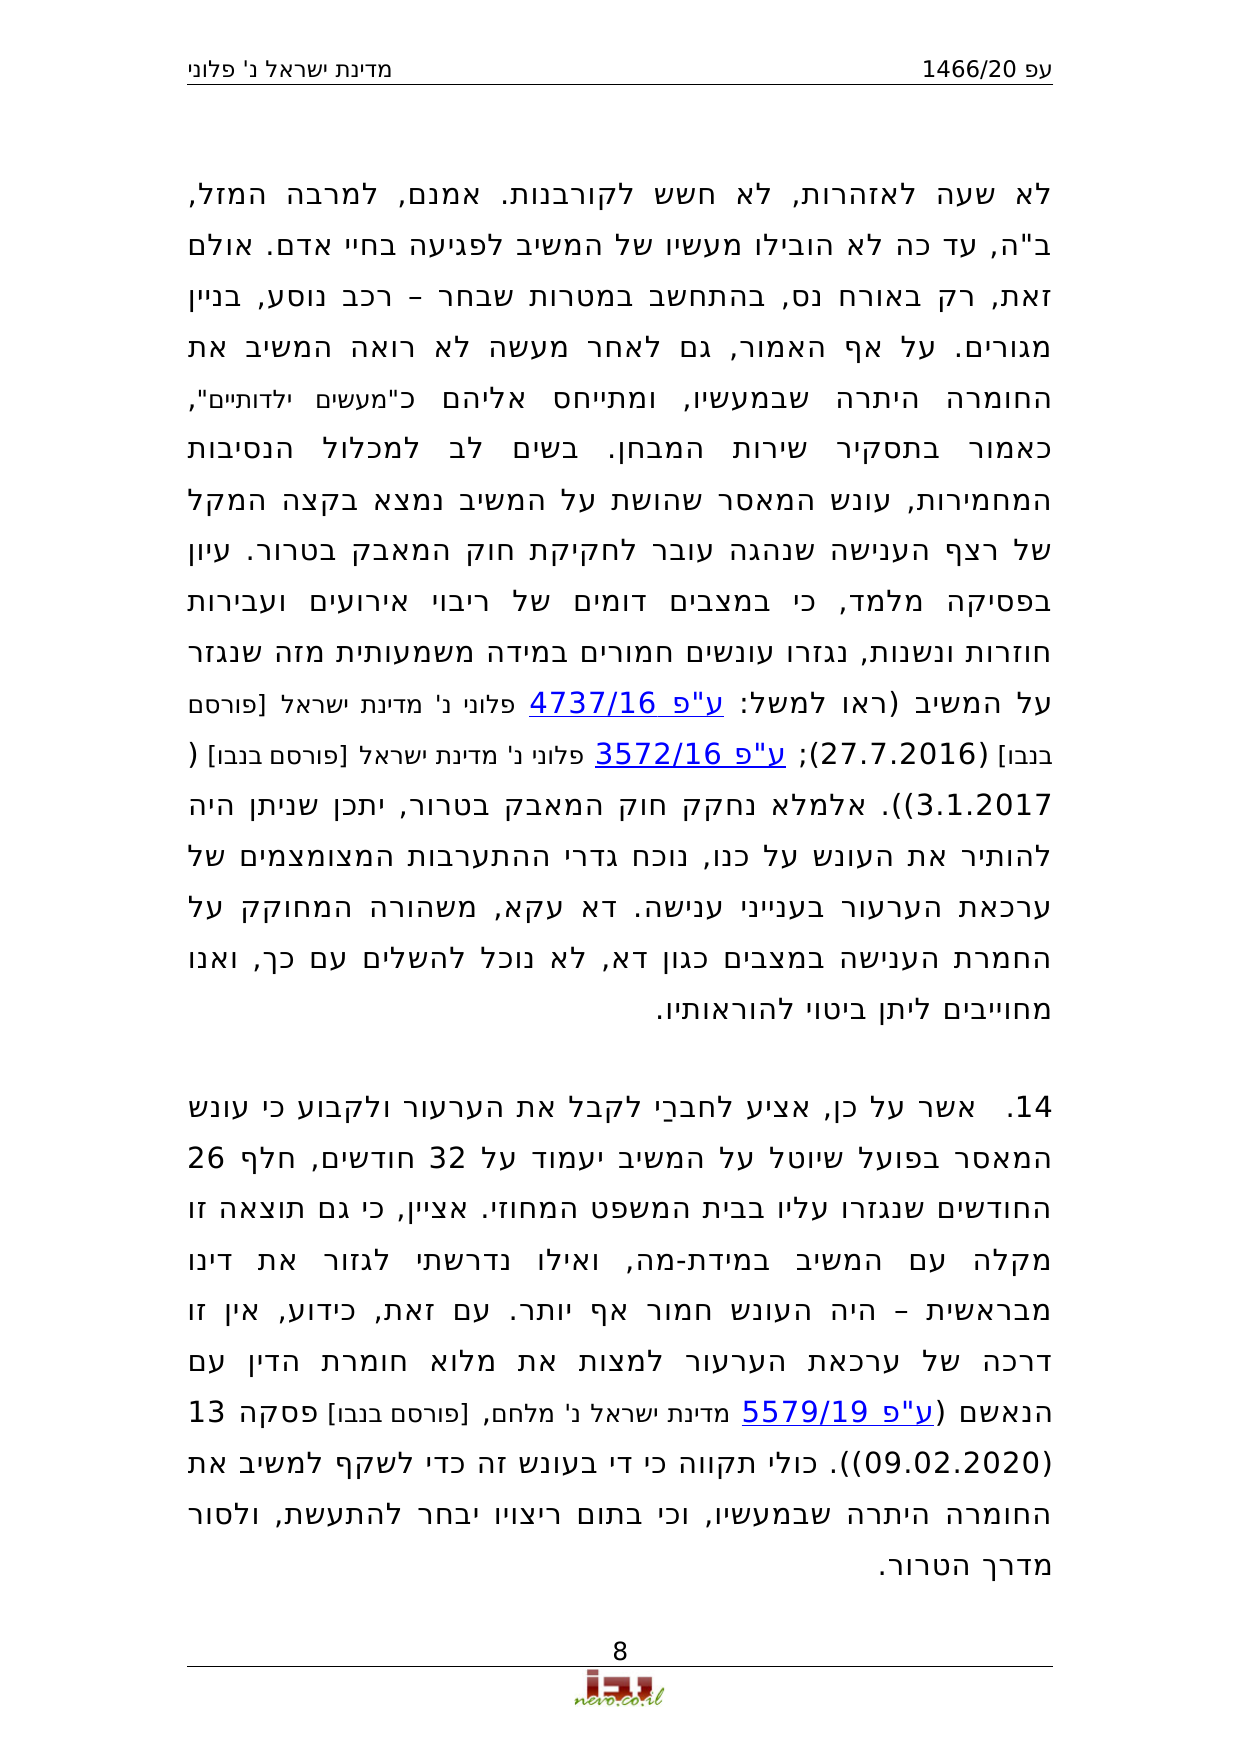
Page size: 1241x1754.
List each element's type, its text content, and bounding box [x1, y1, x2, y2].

picture [574, 1669, 666, 1707]
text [187, 177, 1053, 1026]
text 14. אשר על כן, אציע לחברַי לקבל את הערעור ולקבוע כי עונש המאסר בפועל שיוטל על המשיב יעמוד על 32 חודשים, חלף 26 החודשים שנגזרו עליו בבית המשפט המחוזי. אציין, כי גם תוצאה זו מקלה עם המשיב במידת-מה, ואילו נדרשתי לגזור את דינו מבראשית – היה העונש חמור אף יותר. עם זאת, כידוע, אין זו דרכה של ערכאת הערעור למצות את מלוא חומרת הדין עם הנאשם (ע"פ 5579/19 מדינת ישראל נ' מלחם, [פורסם בנבו] פסקה 13 (09.02.2020)). כולי תקווה כי די בעונש זה כדי לשקף למשיב את החומרה היתרה שבמעשיו, וכי בתום ריצויו יבחר להתעשת, ולסור מדרך הטרור. [187, 1090, 1053, 1582]
